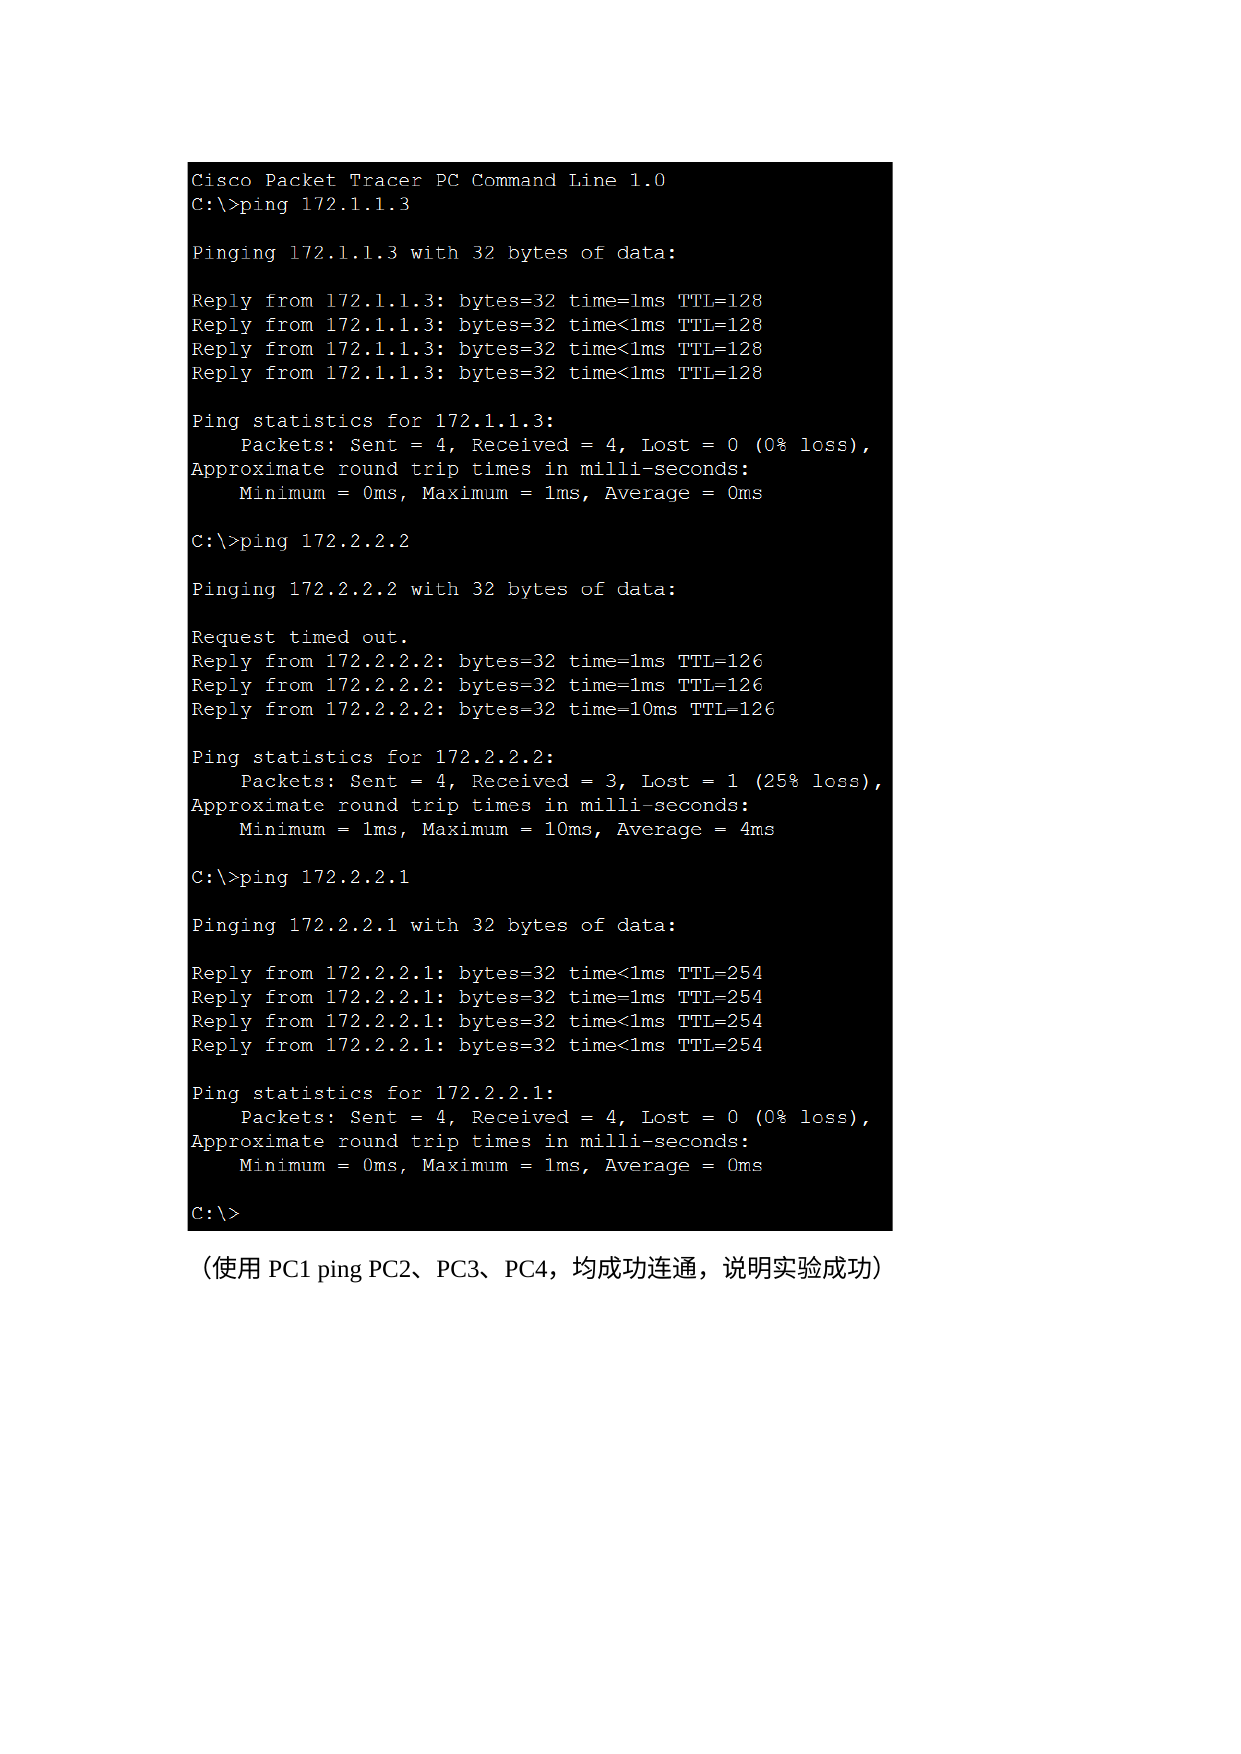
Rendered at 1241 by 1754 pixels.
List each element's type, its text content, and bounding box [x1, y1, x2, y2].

picture [187, 162, 893, 1231]
text （使用 PC1 ping PC2、PC3、PC4，均成功连通，说明实验成功） [187, 1234, 1053, 1299]
